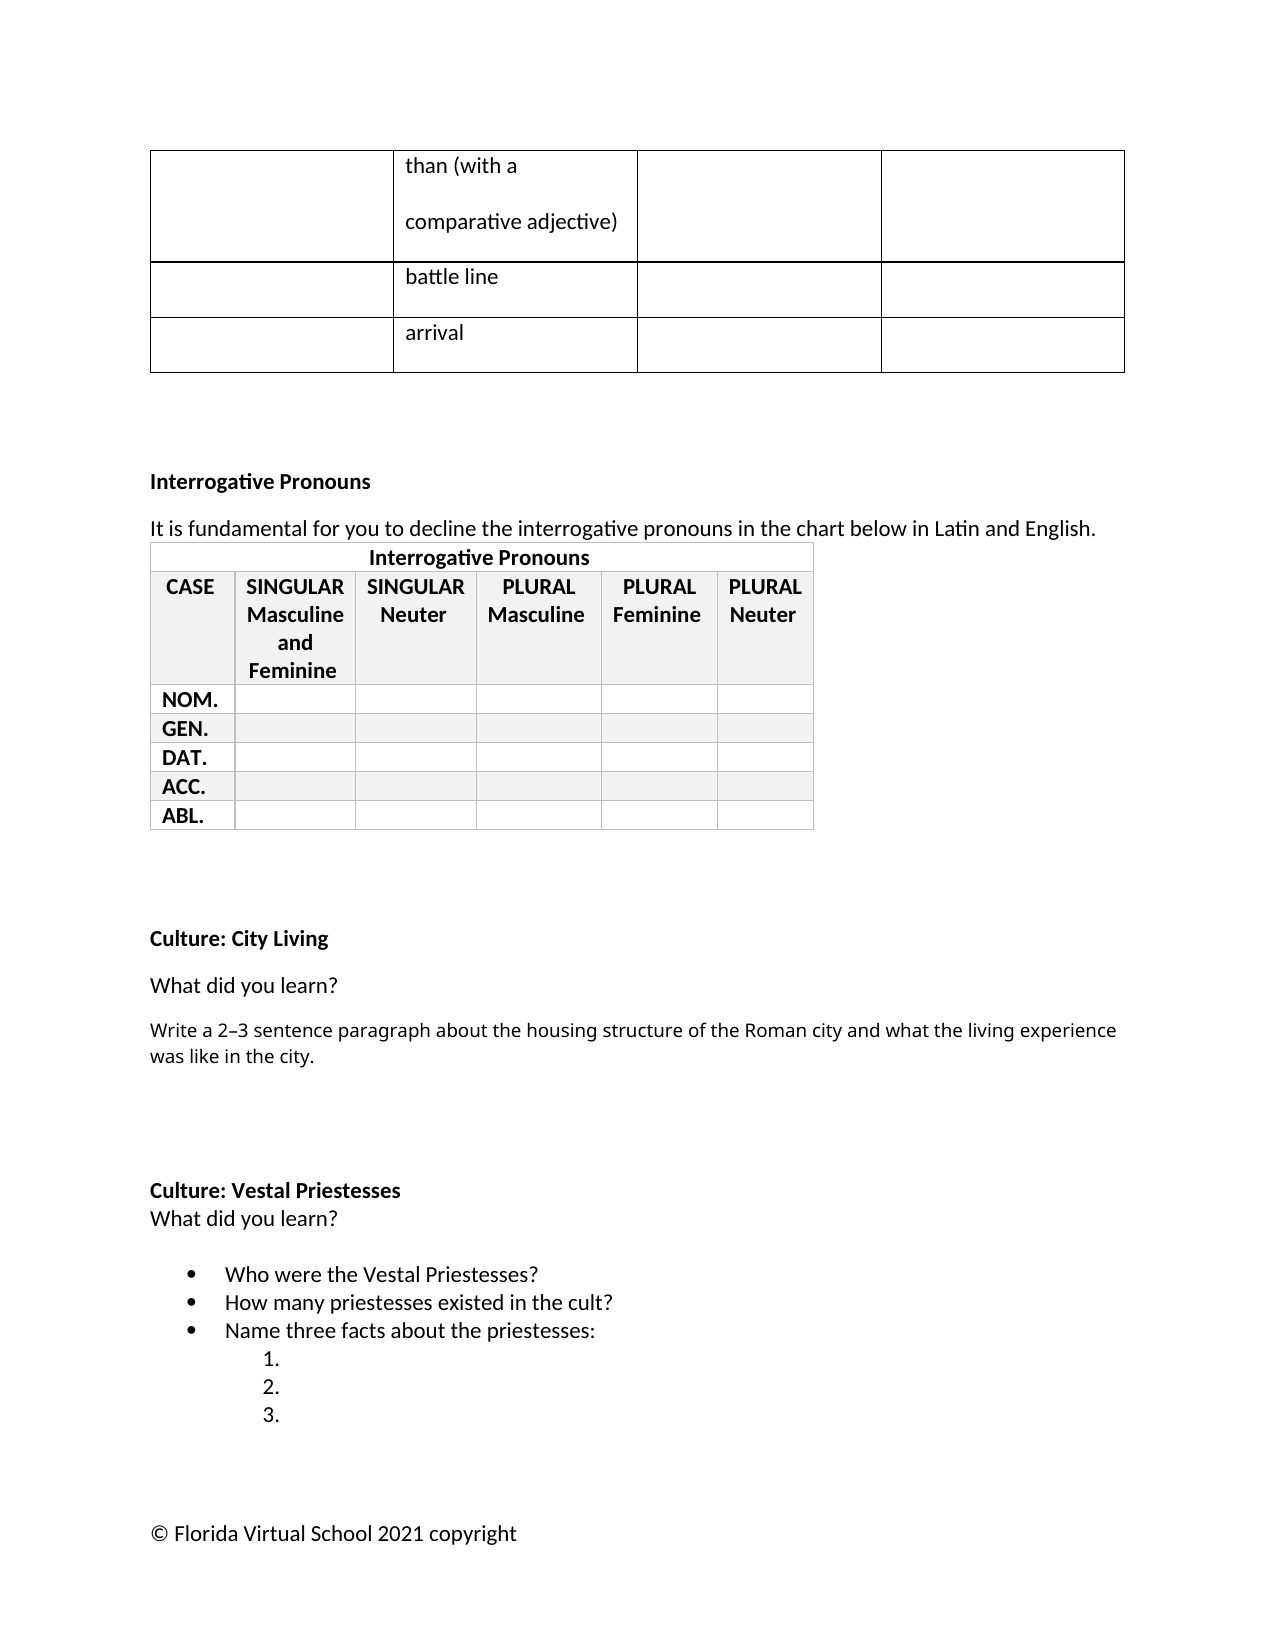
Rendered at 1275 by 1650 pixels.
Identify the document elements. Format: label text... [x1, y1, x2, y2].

table_cell NOM. [151, 685, 234, 713]
table_cell [236, 772, 355, 800]
table_cell [602, 685, 717, 713]
table_cell [356, 685, 476, 713]
table_cell [718, 743, 813, 771]
table_cell [718, 801, 813, 829]
table_cell [356, 801, 476, 829]
table_cell [602, 772, 717, 800]
table_cell [602, 743, 717, 771]
table_cell PLURAL Masculine [477, 572, 601, 684]
table_cell GEN. [151, 714, 234, 742]
table_cell [638, 263, 881, 317]
table_cell [356, 743, 476, 771]
table_cell [236, 685, 355, 713]
table_cell arrival [394, 318, 637, 372]
table_cell [477, 685, 601, 713]
text Culture: City Living [150, 924, 1125, 952]
list Who were the Vestal Priestesses? [187, 1260, 1125, 1288]
table_cell [356, 714, 476, 742]
table_cell PLURAL Neuter [718, 572, 813, 684]
table_cell [477, 743, 601, 771]
table_cell [236, 801, 355, 829]
table_cell [638, 318, 881, 372]
table_cell [236, 743, 355, 771]
table_cell [882, 318, 1124, 372]
table_cell [236, 714, 355, 742]
table_cell [882, 151, 1124, 261]
text Interrogative Pronouns [150, 467, 1125, 495]
table_cell [356, 772, 476, 800]
table_cell SINGULAR Neuter [356, 572, 476, 684]
table_cell ABL. [151, 801, 234, 829]
table_cell [151, 151, 393, 261]
table_cell [151, 318, 393, 372]
table_cell CASE [151, 572, 234, 684]
text Culture: Vestal Priestesses [150, 1176, 1125, 1204]
table_cell [718, 714, 813, 742]
text Write a 2–3 sentence paragraph about the housing structure of the Roman city and what the living experience was like in the city. [150, 1018, 1125, 1069]
text It is fundamental for you to decline the interrogative pronouns in the chart below in Latin and English. [150, 514, 1125, 542]
table_cell ACC. [151, 772, 234, 800]
table_cell [151, 263, 393, 317]
table_cell DAT. [151, 743, 234, 771]
text What did you learn? [150, 1204, 1125, 1232]
table_cell [477, 801, 601, 829]
table_cell [638, 151, 881, 261]
list Name three facts about the priestesses: [187, 1316, 1125, 1344]
table_cell battle line [394, 263, 637, 317]
table_cell [718, 772, 813, 800]
table_cell than (with a comparative adjective) [394, 151, 637, 261]
text What did you learn? [150, 971, 1125, 999]
list How many priestesses existed in the cult? [187, 1288, 1125, 1316]
table_cell [602, 714, 717, 742]
table_cell SINGULAR Masculine and Feminine [236, 572, 355, 684]
table_cell [882, 263, 1124, 317]
table_cell [477, 714, 601, 742]
table_cell [718, 685, 813, 713]
table_cell [477, 772, 601, 800]
table_cell PLURAL Feminine [602, 572, 717, 684]
table_header Interrogative Pronouns [151, 543, 813, 571]
table_cell [602, 801, 717, 829]
